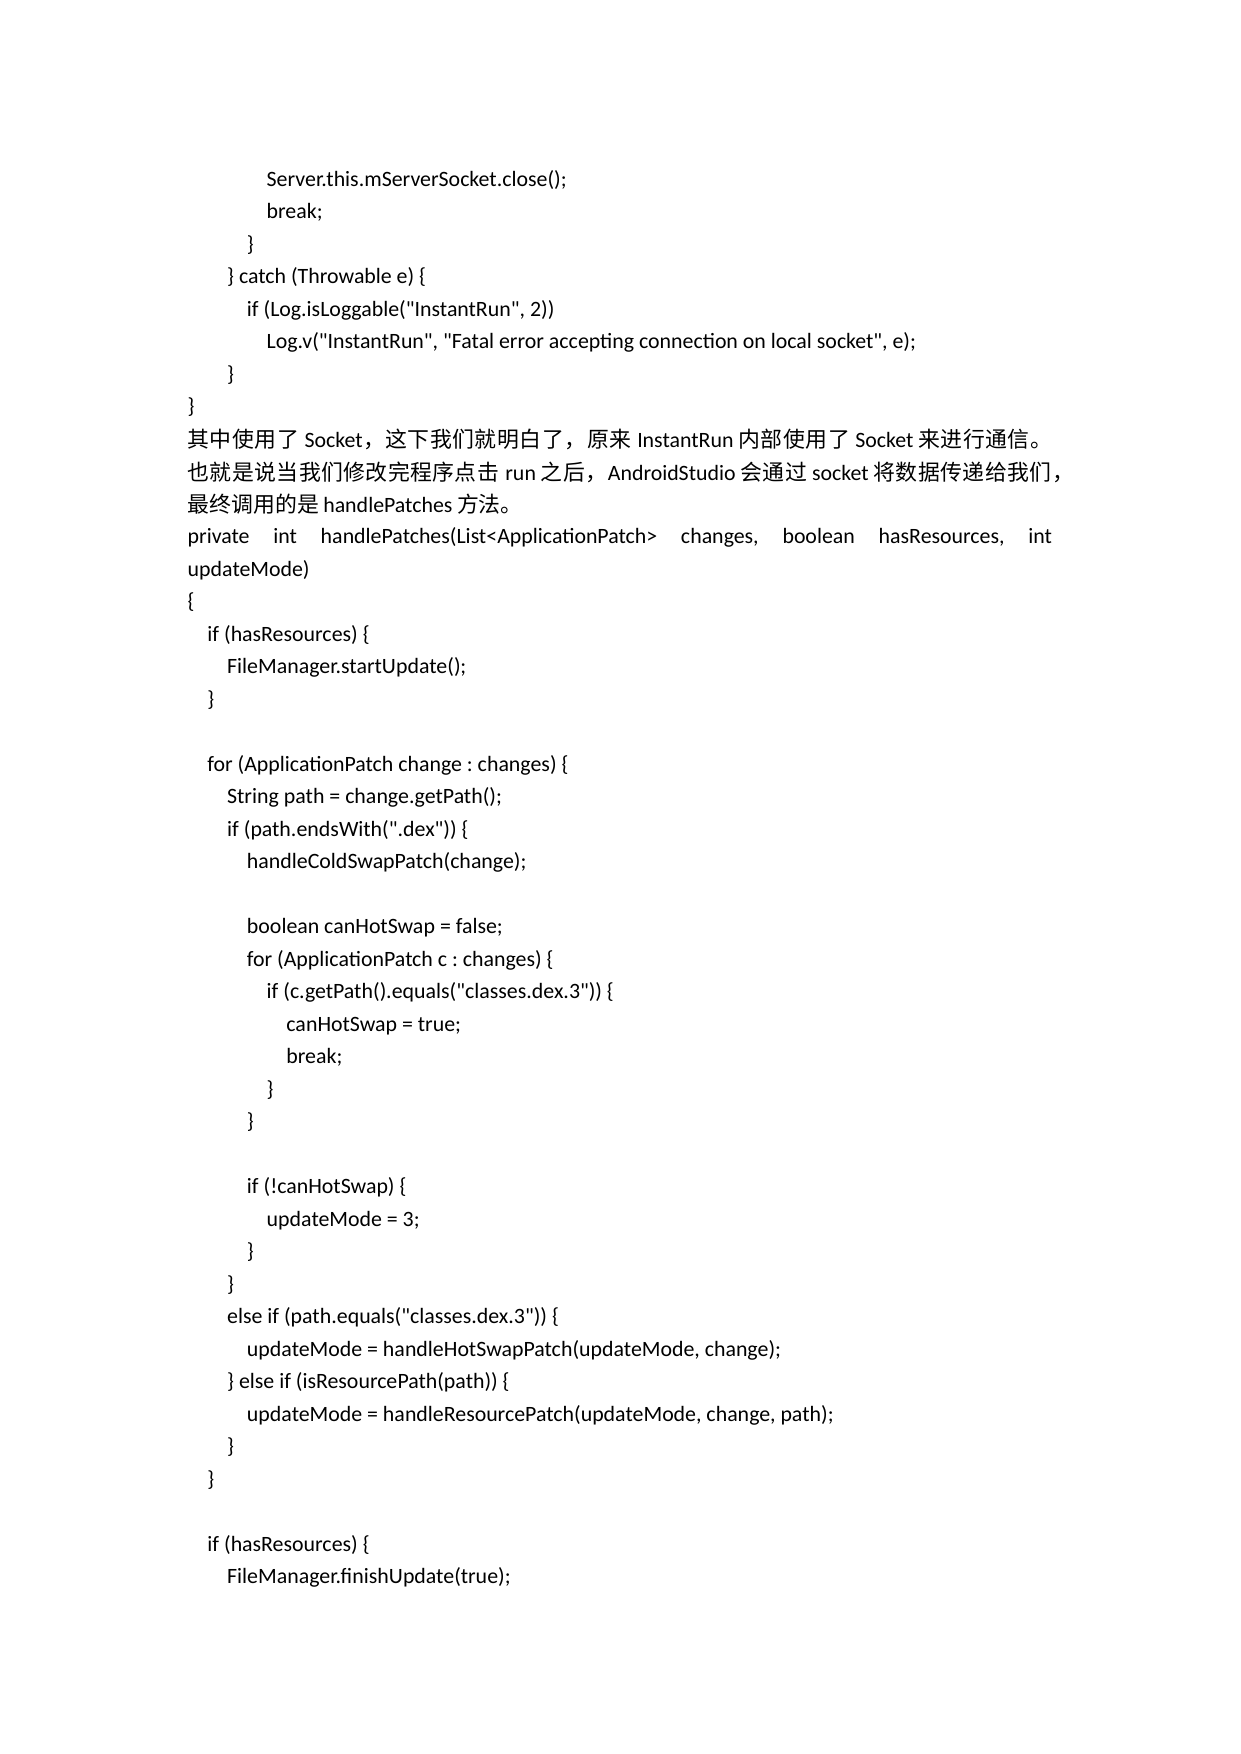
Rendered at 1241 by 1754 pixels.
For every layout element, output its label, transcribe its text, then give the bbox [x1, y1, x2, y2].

text } [187, 357, 1053, 389]
text if (Log.isLoggable("InstantRun", 2)) [187, 292, 1053, 324]
text canHotSwap = true; [187, 1007, 1053, 1039]
text else if (path.equals("classes.dex.3")) { [187, 1299, 1053, 1332]
text } [187, 1104, 1053, 1137]
text { [187, 584, 1053, 617]
text if (path.endsWith(".dex")) { [187, 812, 1053, 844]
text break; [187, 194, 1053, 227]
text } [187, 1429, 1053, 1462]
text updateMode = handleHotSwapPatch(updateMode, change); [187, 1332, 1053, 1364]
text for (ApplicationPatch change : changes) { [187, 747, 1053, 779]
text if (hasResources) { [187, 1527, 1053, 1559]
text if (hasResources) { [187, 617, 1053, 649]
text if (c.getPath().equals("classes.dex.3")) { [187, 974, 1053, 1007]
text for (ApplicationPatch c : changes) { [187, 942, 1053, 974]
text } else if (isResourcePath(path)) { [187, 1364, 1053, 1397]
text } [187, 1234, 1053, 1267]
text } [187, 682, 1053, 714]
text updateMode = handleResourcePatch(updateMode, change, path); [187, 1397, 1053, 1429]
text if (!canHotSwap) { [187, 1169, 1053, 1202]
text private int handlePatches(List<ApplicationPatch> changes, boolean hasResources, int updateMode) [187, 519, 1053, 584]
text } [187, 389, 1053, 422]
text break; [187, 1039, 1053, 1072]
text 其中使用了Socket，这下我们就明白了，原来InstantRun内部使用了Socket来进行通信。也就是说当我们修改完程序点击run之后，AndroidStudio会通过socket将数据传递给我们，最终调用的是handlePatches方法。 [187, 422, 1053, 519]
text FileManager.startUpdate(); [187, 649, 1053, 682]
text } [187, 1462, 1053, 1494]
text } catch (Throwable e) { [187, 259, 1053, 292]
text Log.v("InstantRun", "Fatal error accepting connection on local socket", e); [187, 324, 1053, 357]
text } [187, 1267, 1053, 1299]
text } [187, 1072, 1053, 1104]
text String path = change.getPath(); [187, 779, 1053, 812]
text handleColdSwapPatch(change); [187, 844, 1053, 877]
text } [187, 227, 1053, 259]
text Server.this.mServerSocket.close(); [187, 162, 1053, 194]
text updateMode = 3; [187, 1202, 1053, 1234]
text FileManager.finishUpdate(true); [187, 1559, 1053, 1592]
text boolean canHotSwap = false; [187, 909, 1053, 942]
